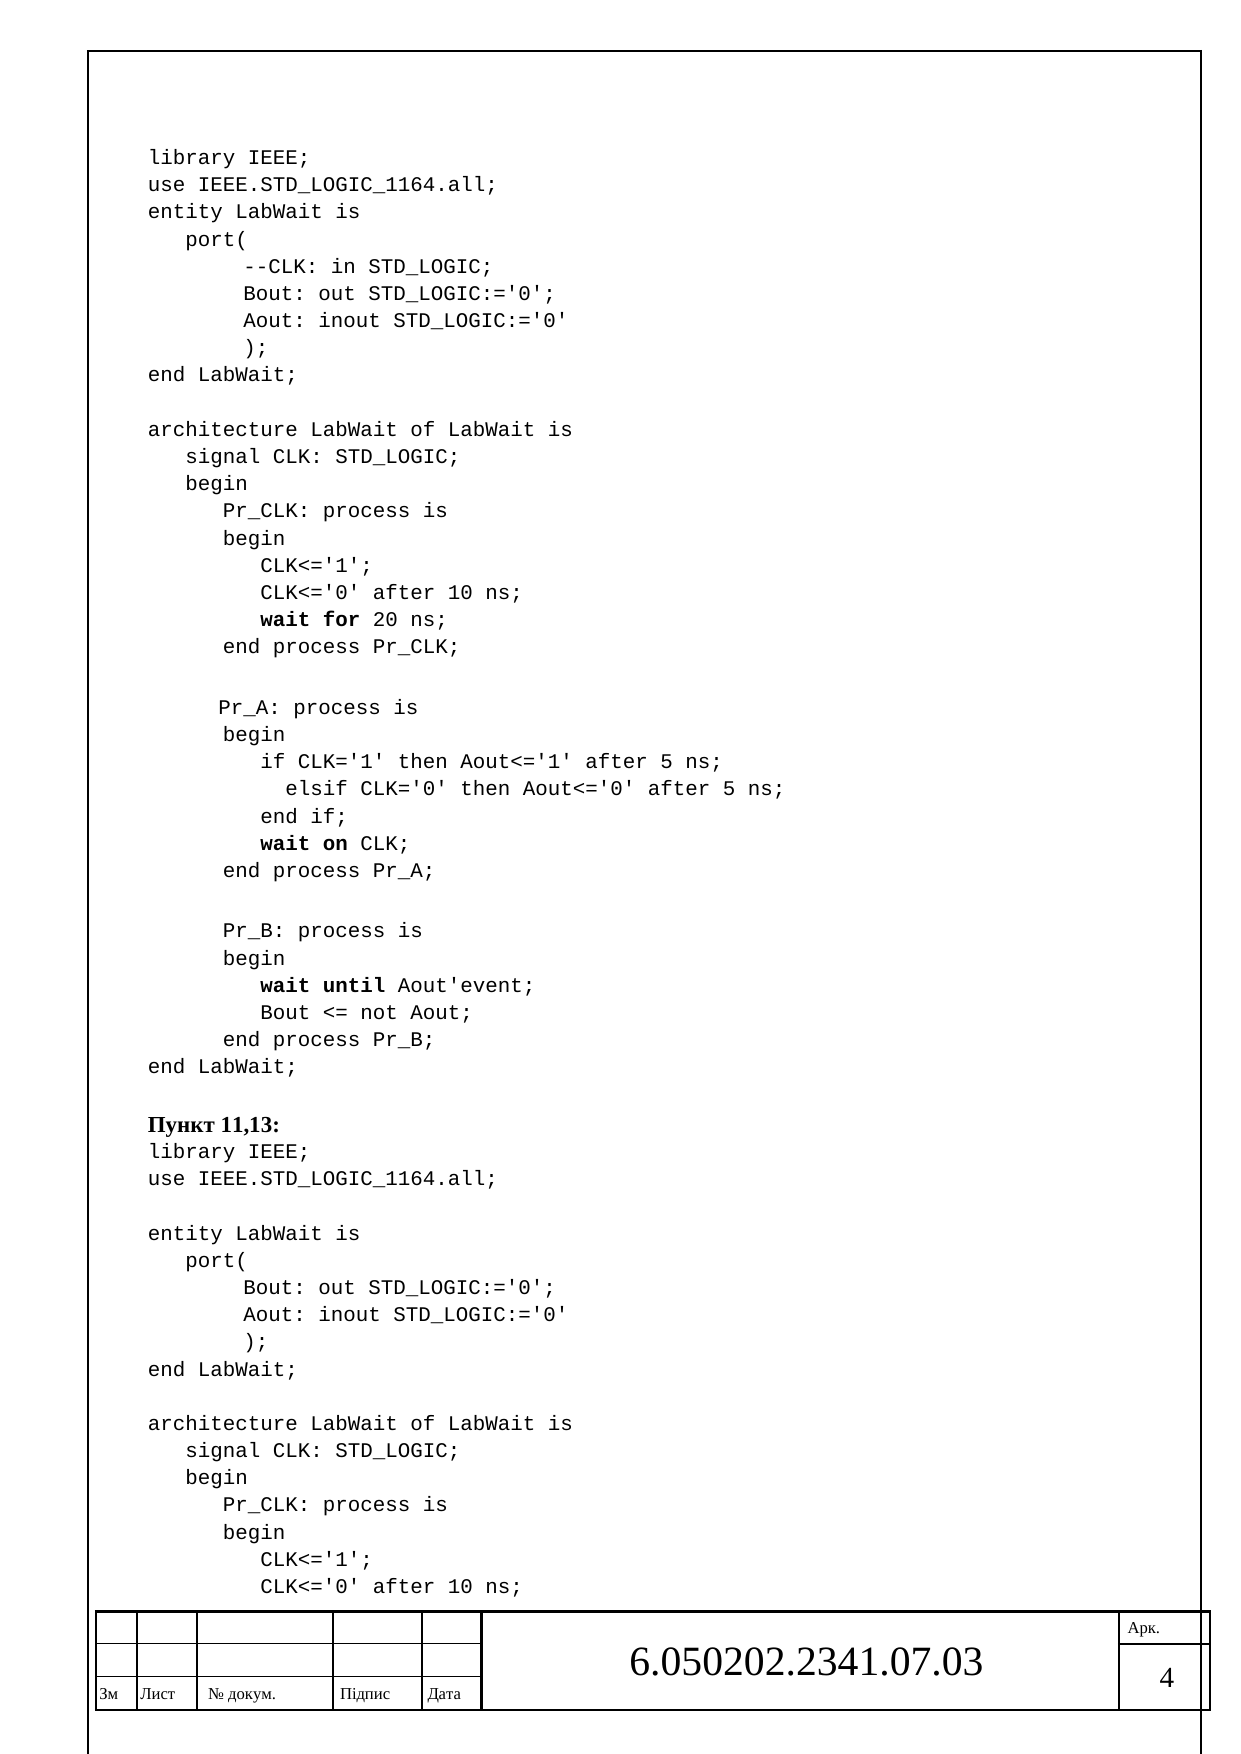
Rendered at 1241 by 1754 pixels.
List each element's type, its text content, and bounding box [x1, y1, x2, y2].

text end process Pr_CLK; [148, 636, 1152, 660]
text end process Pr_B; [148, 1029, 1152, 1053]
text Пункт 11,13: [148, 1111, 1152, 1137]
text port( [148, 1250, 1152, 1273]
text end LabWait; [148, 1056, 1152, 1080]
text wait until Aout'event; [148, 975, 1152, 998]
text --CLK: in STD_LOGIC; [148, 256, 1152, 279]
text entity LabWait is [148, 1223, 1152, 1246]
text ); [148, 337, 1152, 361]
text Aout: inout STD_LOGIC:='0' [148, 310, 1152, 334]
text end process Pr_A; [148, 860, 1152, 884]
text wait on CLK; [148, 833, 1152, 856]
text end LabWait; [148, 1358, 1152, 1382]
text begin [148, 1522, 1152, 1545]
text Aout: inout STD_LOGIC:='0' [148, 1304, 1152, 1328]
text library IEEE; [148, 1141, 1152, 1165]
text Bout: out STD_LOGIC:='0'; [148, 1277, 1152, 1301]
text library IEEE; [148, 147, 1152, 171]
text Pr_A: process is [148, 697, 1152, 721]
text Bout <= not Aout; [148, 1002, 1152, 1026]
text CLK<='0' after 10 ns; [148, 582, 1152, 606]
text use IEEE.STD_LOGIC_1164.all; [148, 174, 1152, 198]
text Bout: out STD_LOGIC:='0'; [148, 283, 1152, 307]
text elsif CLK='0' then Aout<='0' after 5 ns; [148, 778, 1152, 802]
text Pr_CLK: process is [148, 500, 1152, 524]
text CLK<='0' after 10 ns; [148, 1576, 1152, 1600]
text architecture LabWait of LabWait is [148, 419, 1152, 442]
text begin [148, 1467, 1152, 1491]
text begin [148, 528, 1152, 551]
text Pr_B: process is [148, 921, 1152, 944]
text if CLK='1' then Aout<='1' after 5 ns; [148, 751, 1152, 775]
text begin [148, 948, 1152, 971]
text use IEEE.STD_LOGIC_1164.all; [148, 1168, 1152, 1192]
text port( [148, 228, 1152, 252]
text entity LabWait is [148, 201, 1152, 225]
text begin [148, 724, 1152, 748]
text CLK<='1'; [148, 1549, 1152, 1572]
text CLK<='1'; [148, 555, 1152, 578]
text end LabWait; [148, 364, 1152, 388]
text signal CLK: STD_LOGIC; [148, 446, 1152, 470]
text architecture LabWait of LabWait is [148, 1413, 1152, 1437]
text wait for 20 ns; [148, 609, 1152, 633]
text signal CLK: STD_LOGIC; [148, 1440, 1152, 1464]
text begin [148, 473, 1152, 497]
text Pr_CLK: process is [148, 1494, 1152, 1518]
text end if; [148, 806, 1152, 829]
text ); [148, 1331, 1152, 1355]
